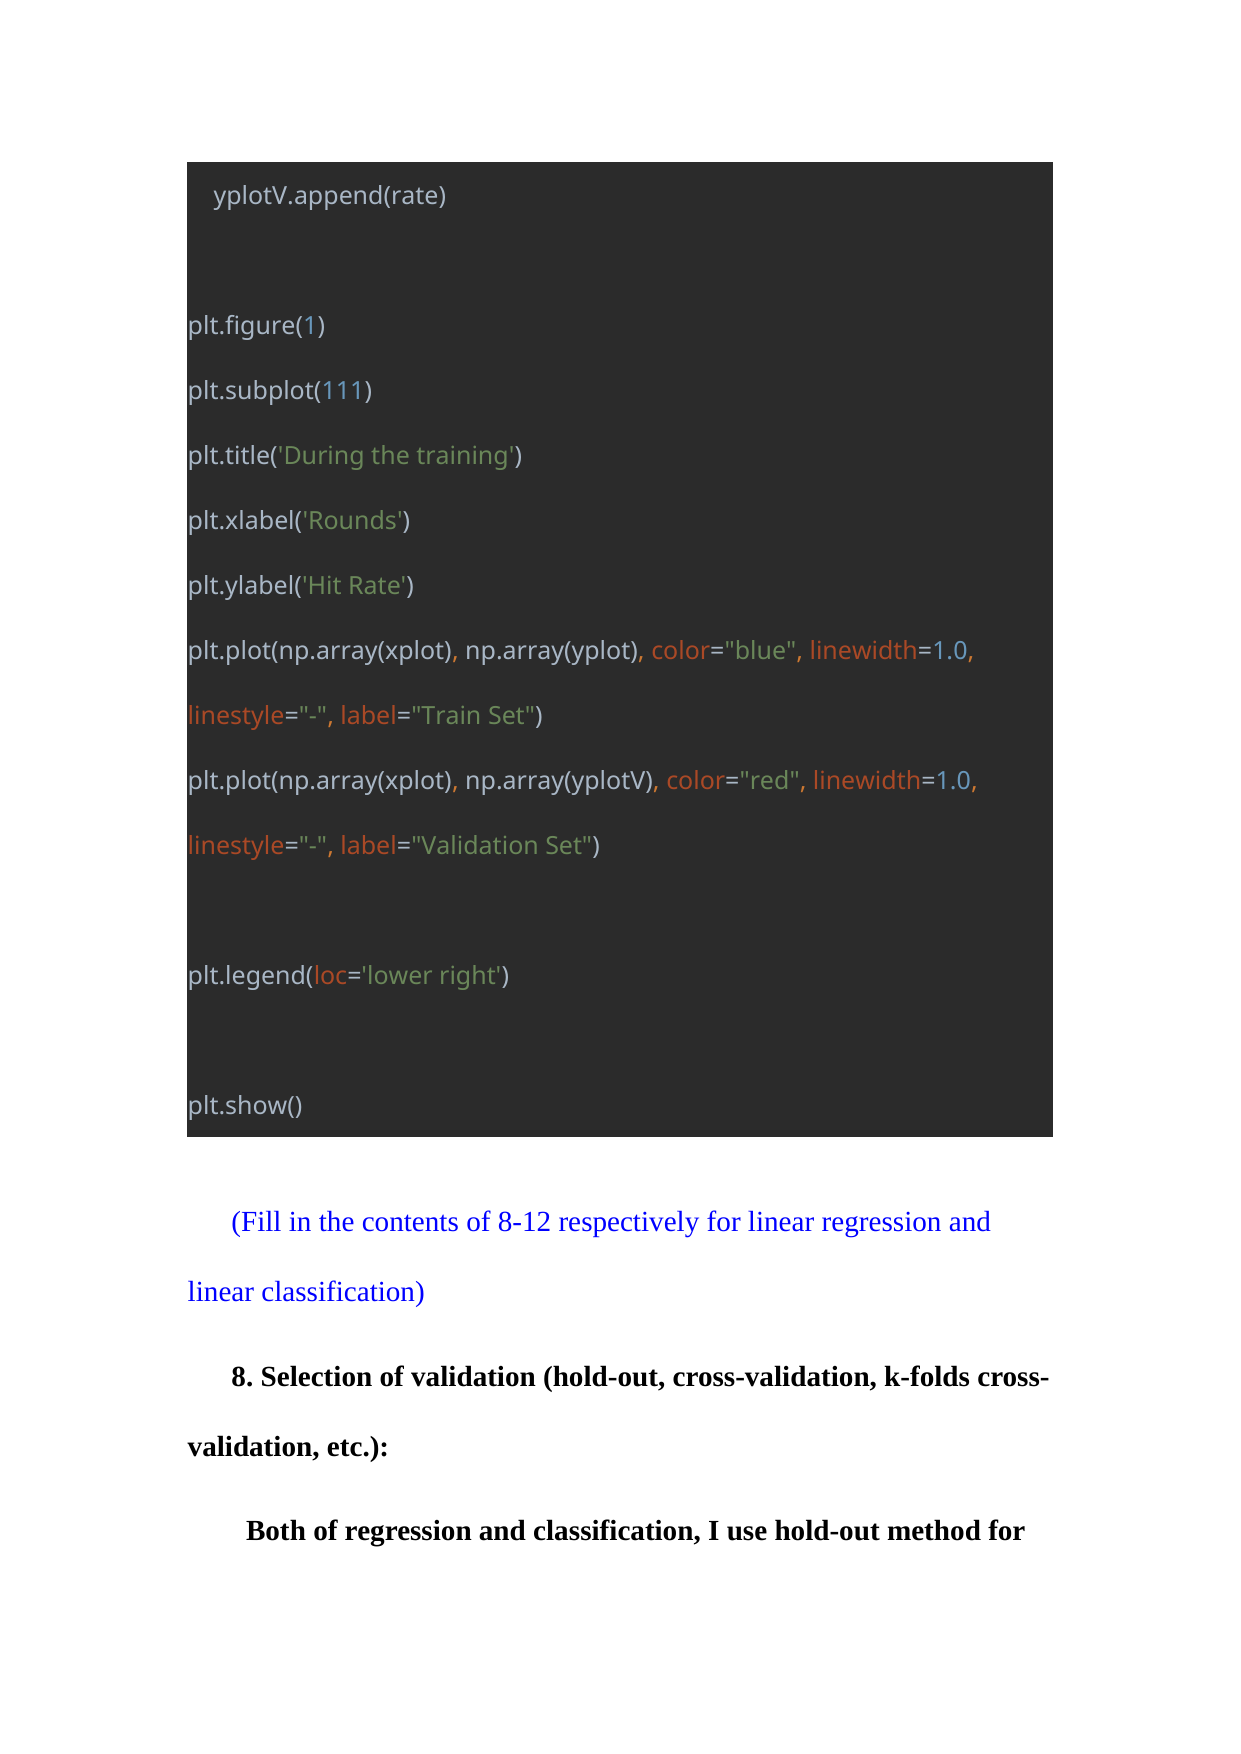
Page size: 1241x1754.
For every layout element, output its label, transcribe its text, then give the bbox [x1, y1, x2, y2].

text (Fill in the contents of 8-12 respectively for linear regression and linear classification) [187, 1189, 1053, 1324]
text 8. Selection of validation (hold-out, cross-validation, k-folds cross-validation, etc.): [187, 1343, 1053, 1478]
